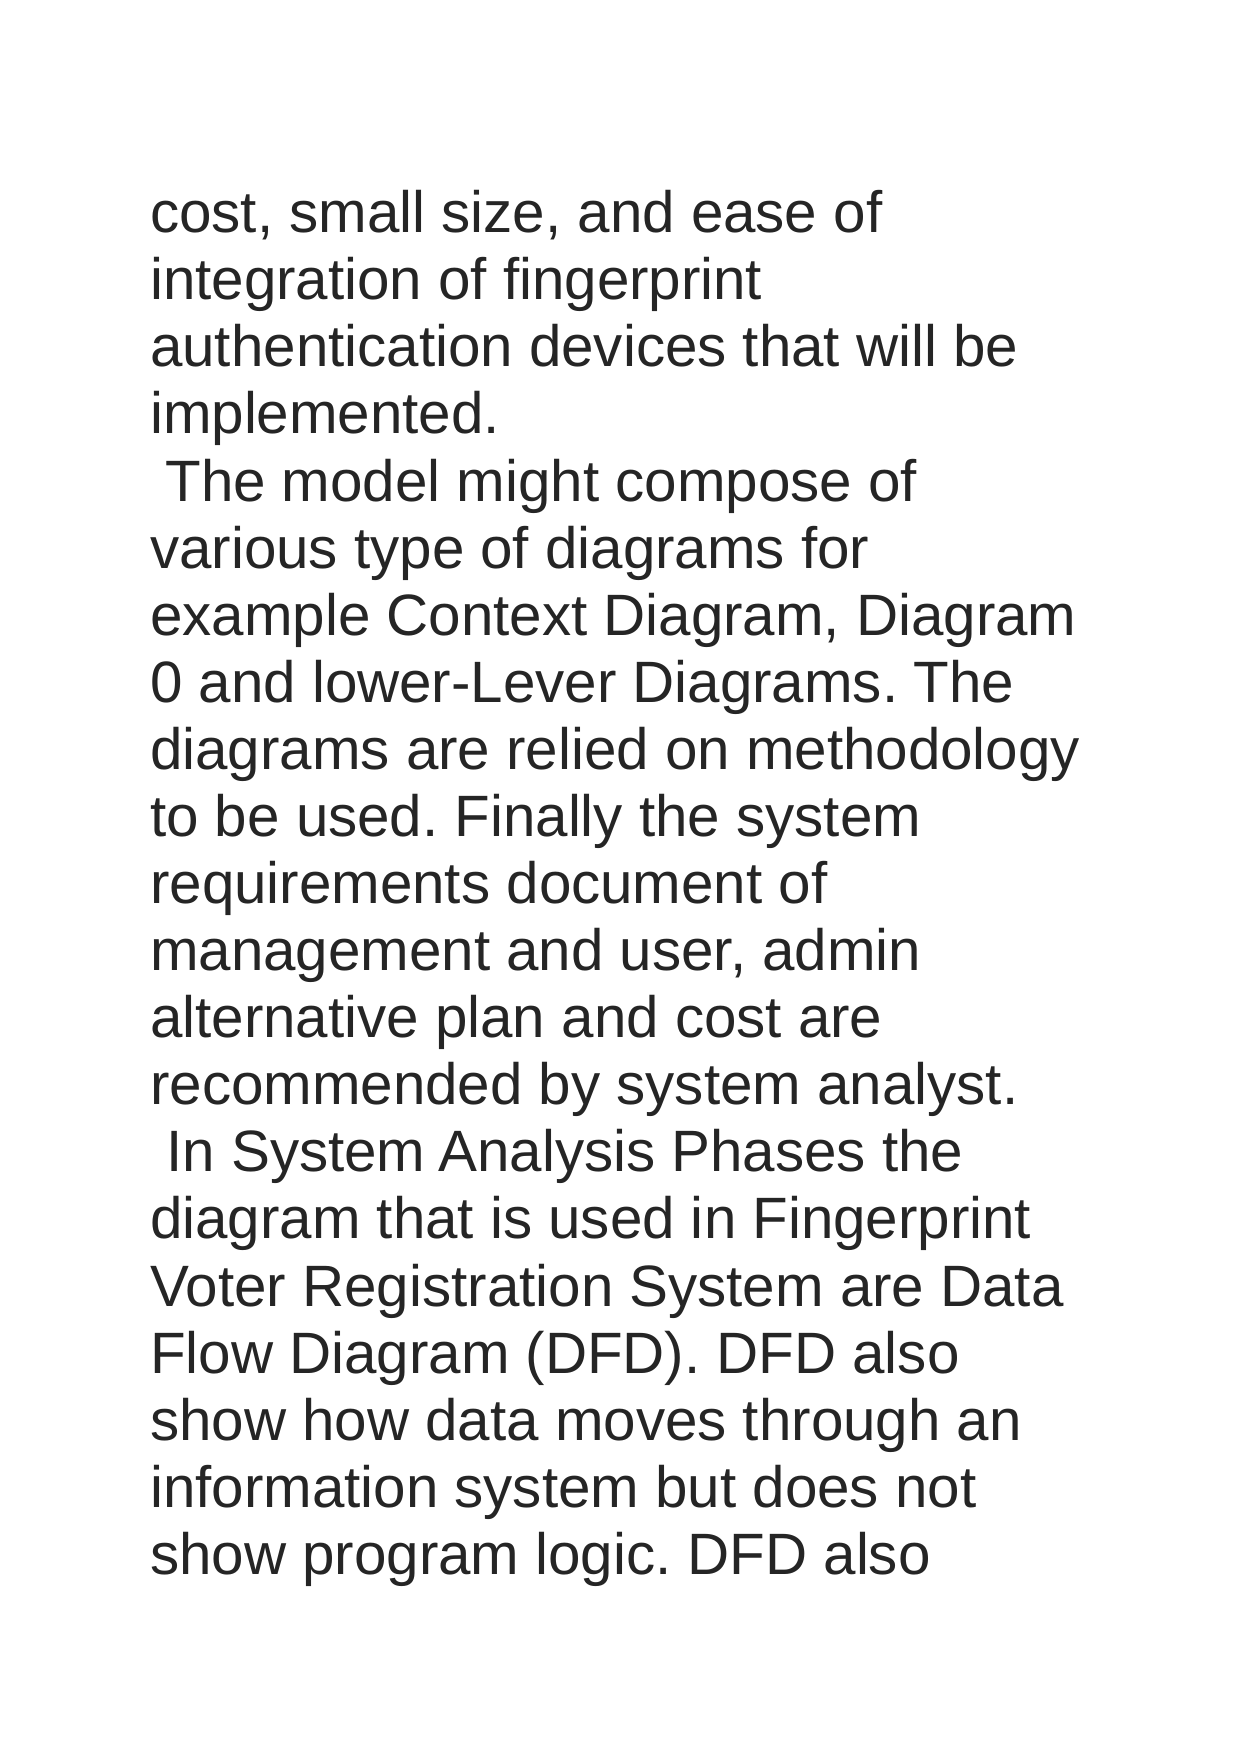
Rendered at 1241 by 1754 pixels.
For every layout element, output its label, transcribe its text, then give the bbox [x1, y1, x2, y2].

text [150, 1123, 1090, 1593]
text The model might compose of various type of diagrams for example Context Diagram, Diagram 0 and lower-Lever Diagrams. The diagrams are relied on methodology to be used. Finally the system requirements document of management and user, admin alternative plan and cost are recommended by system analyst. [150, 452, 1090, 1123]
text cost, small size, and ease of integration of fingerprint authentication devices that will be implemented. [150, 184, 1090, 452]
